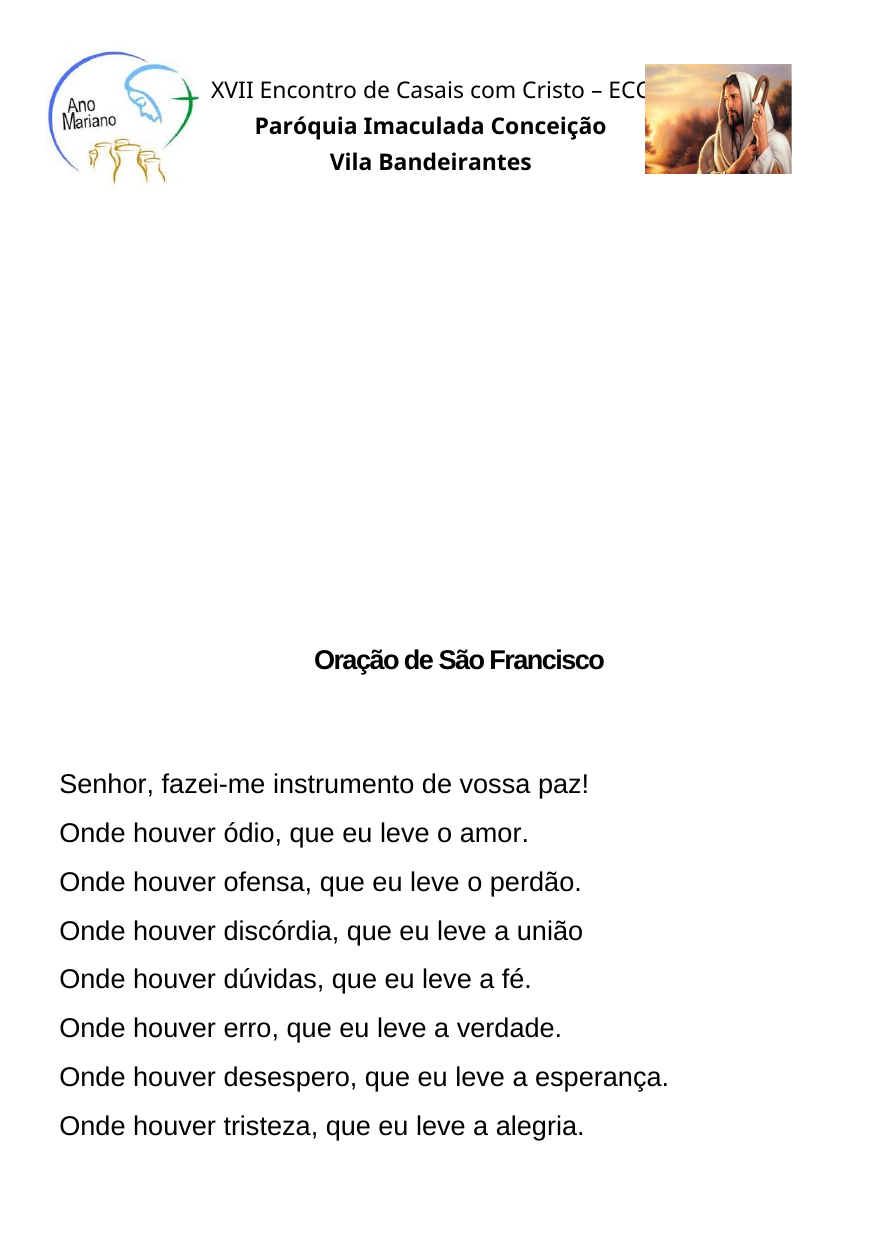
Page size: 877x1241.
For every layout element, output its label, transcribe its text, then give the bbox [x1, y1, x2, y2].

text Senhor, fazei-me instrumento de vossa paz! [59, 763, 802, 799]
text Onde houver ofensa, que eu leve o perdão. [59, 861, 802, 897]
text Onde houver desespero, que eu leve a esperança. [59, 1056, 802, 1092]
picture [46, 40, 199, 194]
text Oração de São Francisco [118, 644, 802, 675]
text Onde houver ódio, que eu leve o amor. [59, 812, 802, 848]
text Onde houver discórdia, que eu leve a união [59, 909, 802, 946]
picture [645, 64, 792, 174]
text Onde houver erro, que eu leve a verdade. [59, 1007, 802, 1043]
text Onde houver tristeza, que eu leve a alegria. [59, 1104, 802, 1141]
text Onde houver dúvidas, que eu leve a fé. [59, 958, 802, 994]
